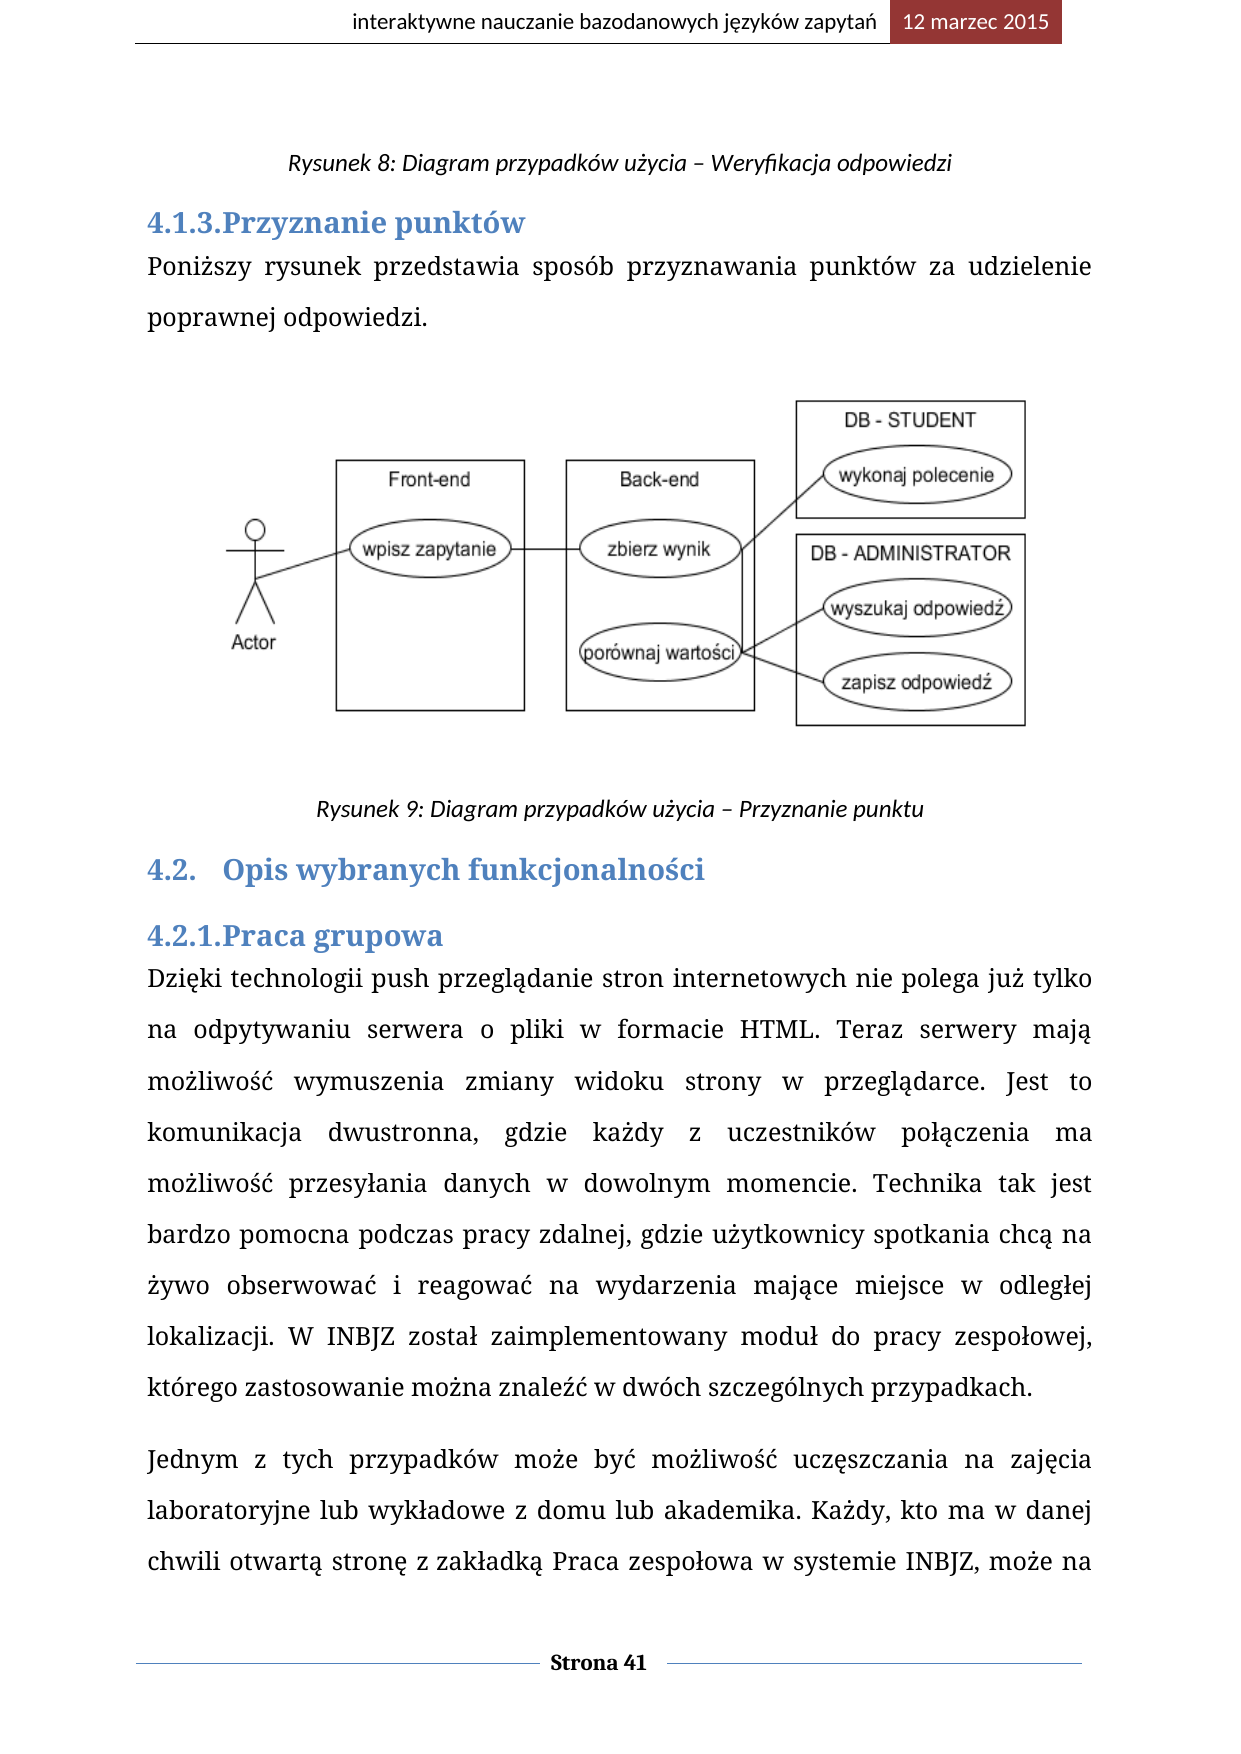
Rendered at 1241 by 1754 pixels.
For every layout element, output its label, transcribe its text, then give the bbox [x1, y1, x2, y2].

picture [187, 371, 1053, 756]
subtitle Przyznanie punktów [147, 203, 1093, 242]
text Rysunek 9: Diagram przypadków użycia – Przyznanie punktu [147, 793, 1093, 824]
text Poniższy rysunek przedstawia sposób przyznawania punktów za udzielenie poprawnej odpowiedzi. [147, 248, 1093, 333]
text Dzięki technologii push przeglądanie stron internetowych nie polega już tylko na odpytywaniu serwera o pliki w formacie HTML. Teraz serwery mają możliwość wymuszenia zmiany widoku strony w przeglądarce. Jest to komunikacja dwustronna, gdzie każdy z uczestników połączenia ma możliwość przesyłania danych w dowolnym momencie. Technika tak jest bardzo pomocna podczas pracy zdalnej, gdzie użytkownicy spotkania chcą na żywo obserwować i reagować na wydarzenia mające miejsce w odległej lokalizacji. W INBJZ został zaimplementowany moduł do pracy zespołowej, którego zastosowanie można znaleźć w dwóch szczególnych przypadkach. [147, 961, 1093, 1403]
subtitle Praca grupowa [147, 916, 1093, 955]
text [147, 1441, 1093, 1577]
subtitle Opis wybranych funkcjonalności [147, 849, 1093, 889]
text Rysunek 8: Diagram przypadków użycia – Weryfikacja odpowiedzi [147, 147, 1093, 177]
